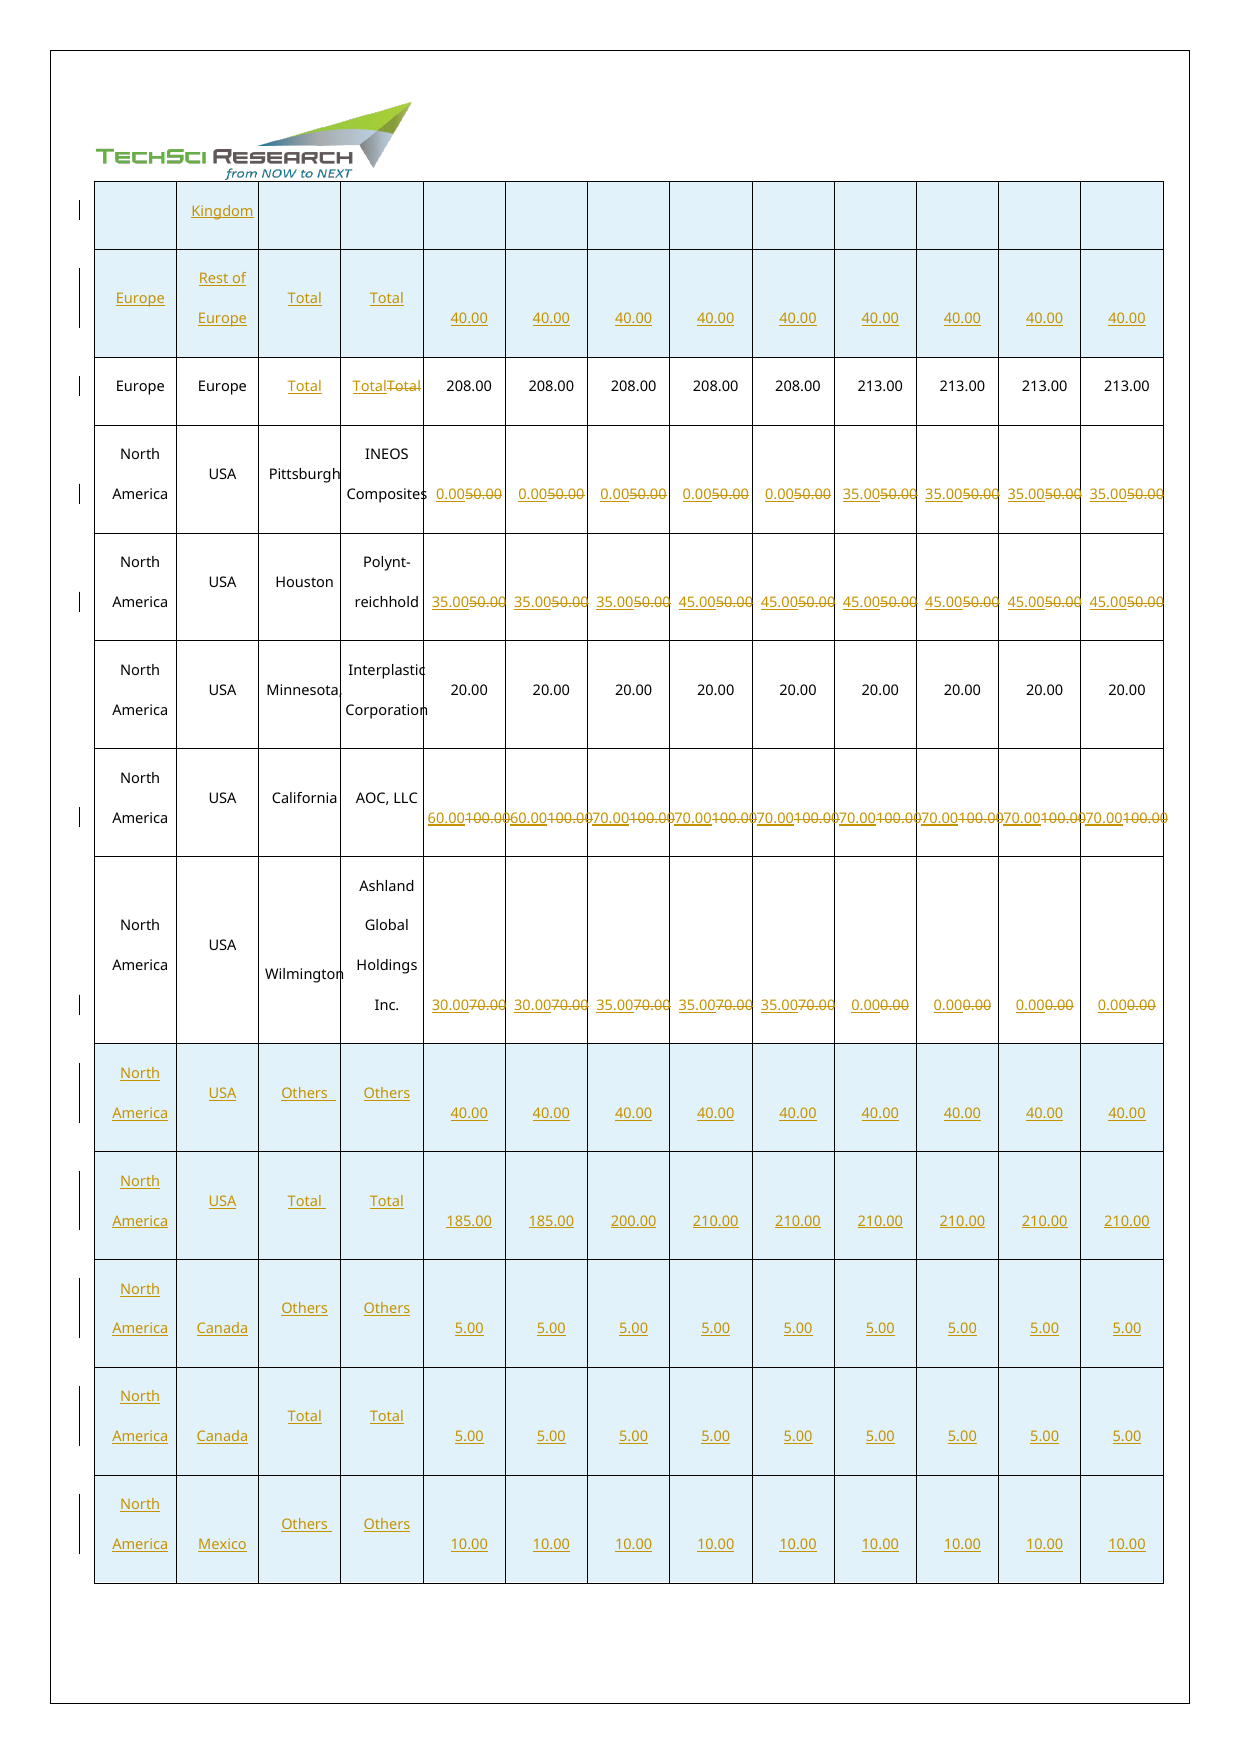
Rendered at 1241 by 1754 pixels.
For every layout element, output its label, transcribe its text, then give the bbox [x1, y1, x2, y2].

table_cell 213.00 [999, 358, 1080, 425]
table_cell Houston [259, 534, 340, 640]
table_cell [506, 426, 587, 532]
table_cell AOC, LLC [341, 749, 423, 856]
table_cell [670, 534, 752, 640]
table_cell [588, 426, 669, 532]
table_cell [588, 857, 669, 1043]
table_cell [753, 534, 834, 640]
table_cell [917, 426, 998, 532]
table_cell [259, 358, 340, 425]
table_cell [506, 749, 587, 856]
table_cell North America [95, 534, 176, 640]
table_cell [835, 749, 916, 856]
table_cell [1081, 426, 1163, 532]
table_cell Ashland Global Holdings Inc. [341, 857, 423, 1043]
table_cell 213.00 [1081, 358, 1163, 425]
table_cell Minnesota, [259, 641, 340, 748]
table_cell [506, 857, 587, 1043]
table_cell [835, 534, 916, 640]
table_cell INEOS Composites [341, 426, 423, 532]
table_cell [1081, 857, 1163, 1043]
table_cell Interplastic Corporation [341, 641, 423, 748]
table_cell USA [177, 857, 258, 1043]
table_cell [670, 857, 752, 1043]
table_cell [341, 358, 423, 425]
table_cell North America [95, 426, 176, 532]
picture [93, 101, 412, 181]
table_cell 213.00 [835, 358, 916, 425]
table_cell [424, 857, 505, 1043]
table_cell Wilmington [259, 857, 340, 1043]
table_cell [999, 534, 1080, 640]
table_cell USA [177, 641, 258, 748]
table_cell Europe [177, 358, 258, 425]
table_cell [999, 749, 1080, 856]
table_cell 208.00 [588, 358, 669, 425]
table_cell 20.00 [670, 641, 752, 748]
table_cell [999, 426, 1080, 532]
table_cell [588, 749, 669, 856]
table_cell [1081, 749, 1163, 856]
table_cell [835, 857, 916, 1043]
table_cell [506, 534, 587, 640]
table_cell [999, 857, 1080, 1043]
table_cell California [259, 749, 340, 856]
table_cell [917, 749, 998, 856]
table_cell [424, 749, 505, 856]
table_cell [670, 426, 752, 532]
table_cell USA [177, 534, 258, 640]
table_cell Pittsburgh [259, 426, 340, 532]
table_cell [753, 857, 834, 1043]
table_cell [753, 426, 834, 532]
table_cell [753, 749, 834, 856]
table_cell [670, 749, 752, 856]
table_cell [1081, 534, 1163, 640]
table_cell 20.00 [1081, 641, 1163, 748]
table_cell North America [95, 749, 176, 856]
table_cell North America [95, 857, 176, 1043]
table_cell 208.00 [424, 358, 505, 425]
table_cell 20.00 [753, 641, 834, 748]
table_cell Polynt-reichhold [341, 534, 423, 640]
table_cell [424, 534, 505, 640]
table_cell 208.00 [670, 358, 752, 425]
table_cell 20.00 [506, 641, 587, 748]
table_cell [917, 857, 998, 1043]
table_cell 20.00 [917, 641, 998, 748]
table_cell 20.00 [588, 641, 669, 748]
table_cell [917, 534, 998, 640]
table_cell [835, 426, 916, 532]
table_cell [424, 426, 505, 532]
table_cell North America [95, 641, 176, 748]
table_cell 20.00 [999, 641, 1080, 748]
table_cell 20.00 [424, 641, 505, 748]
table_cell 208.00 [506, 358, 587, 425]
table_cell 213.00 [917, 358, 998, 425]
table_cell Europe [95, 358, 176, 425]
table_cell 20.00 [835, 641, 916, 748]
table_cell USA [177, 426, 258, 532]
table_cell [588, 534, 669, 640]
table_cell 208.00 [753, 358, 834, 425]
table_cell USA [177, 749, 258, 856]
